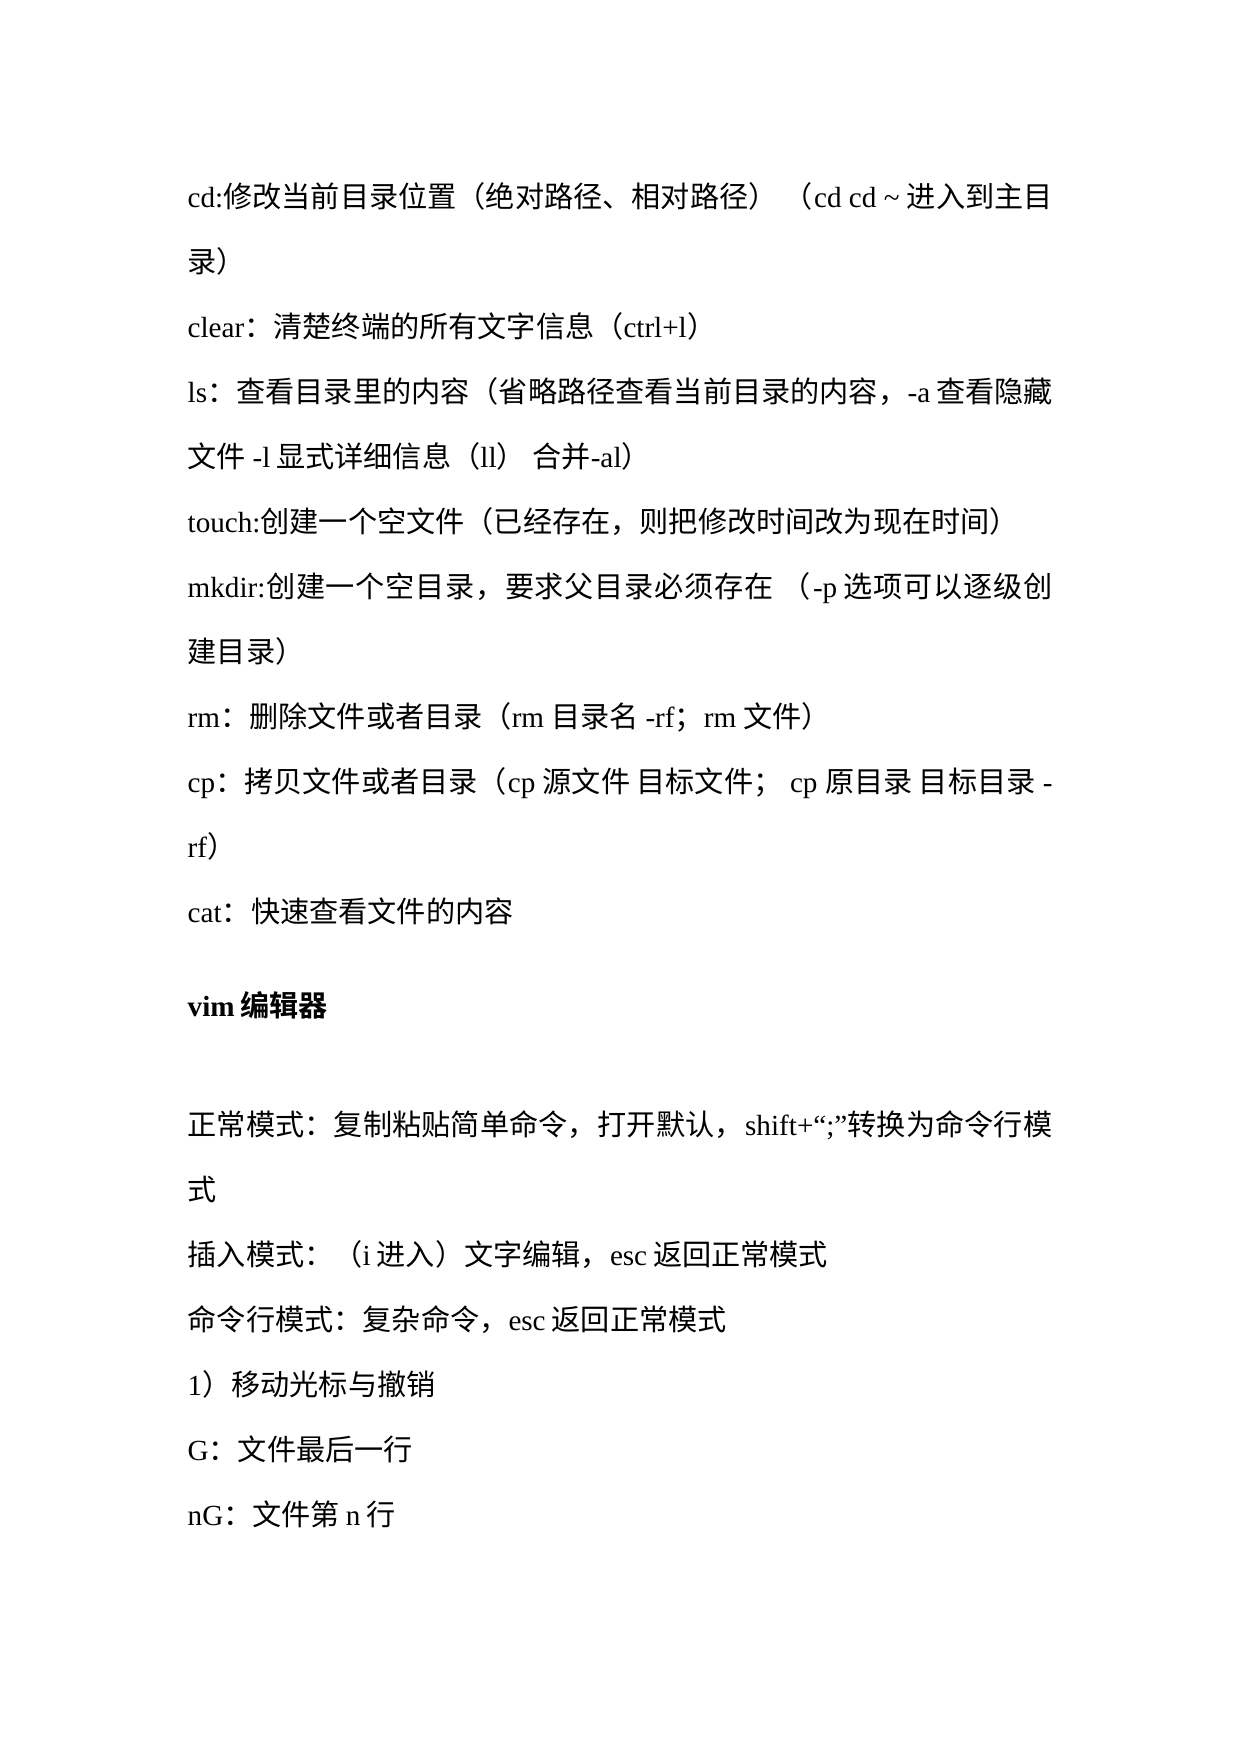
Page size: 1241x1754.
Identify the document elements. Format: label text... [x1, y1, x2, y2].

subtitle vim编辑器 [187, 971, 1053, 1036]
text cat：快速查看文件的内容 [187, 877, 1053, 942]
text 命令行模式：复杂命令，esc返回正常模式 [187, 1285, 1053, 1350]
text touch:创建一个空文件（已经存在，则把修改时间改为现在时间） [187, 487, 1053, 552]
text mkdir:创建一个空目录，要求父目录必须存在 （-p选项可以逐级创建目录） [187, 552, 1053, 682]
text G：文件最后一行 [187, 1415, 1053, 1480]
text nG：文件第n行 [187, 1480, 1053, 1545]
text cp：拷贝文件或者目录（cp 源文件 目标文件； cp 原目录 目标目录 -rf） [187, 747, 1053, 877]
text 正常模式：复制粘贴简单命令，打开默认，shift+“;”转换为命令行模式 [187, 1090, 1053, 1220]
text rm：删除文件或者目录（rm 目录名 -rf；rm 文件） [187, 682, 1053, 747]
text ls：查看目录里的内容（省略路径查看当前目录的内容，-a查看隐藏文件 -l显式详细信息（ll） 合并-al） [187, 357, 1053, 487]
text 插入模式：（i进入）文字编辑，esc返回正常模式 [187, 1220, 1053, 1285]
text 1）移动光标与撤销 [187, 1350, 1053, 1415]
text cd:修改当前目录位置（绝对路径、相对路径） （cd cd ~ 进入到主目录） [187, 162, 1053, 292]
text clear：清楚终端的所有文字信息（ctrl+l） [187, 292, 1053, 357]
